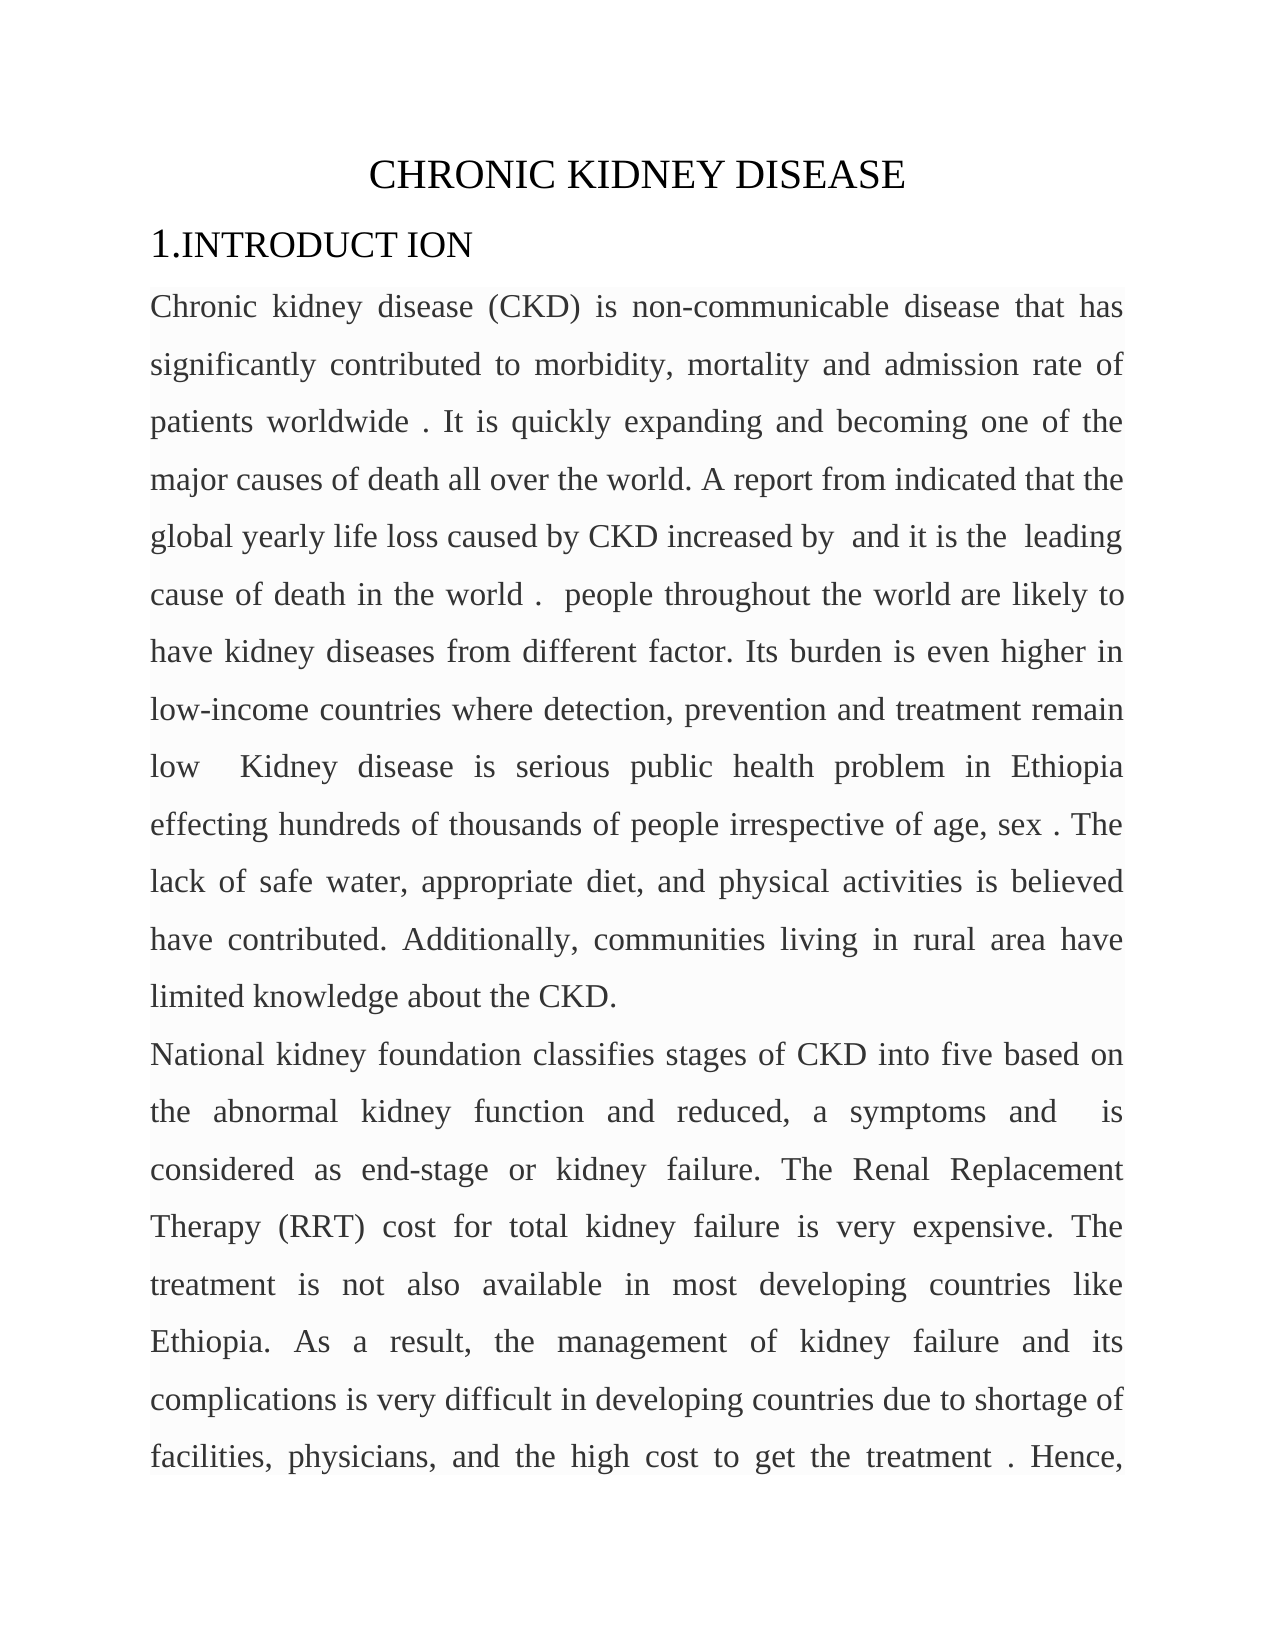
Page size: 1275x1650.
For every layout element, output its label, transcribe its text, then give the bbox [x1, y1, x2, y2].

text 1.INTRODUCT ION [150, 218, 1125, 266]
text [150, 1034, 1125, 1475]
text CHRONIC KIDNEY DISEASE [150, 150, 1125, 198]
text Chronic kidney disease (CKD) is non-communicable disease that has significantly contributed to morbidity, mortality and admission rate of patients worldwide . It is quickly expanding and becoming one of the major causes of death all over the world. A report from indicated that the global yearly life loss caused by CKD increased by and it is the leading cause of death in the world . people throughout the world are likely to have kidney diseases from different factor. Its burden is even higher in low-income countries where detection, prevention and treatment remain low Kidney disease is serious public health problem in Ethiopia effecting hundreds of thousands of people irrespective of age, sex . The lack of safe water, appropriate diet, and physical activities is believed have contributed. Additionally, communities living in rural area have limited knowledge about the CKD. [150, 287, 1125, 1015]
